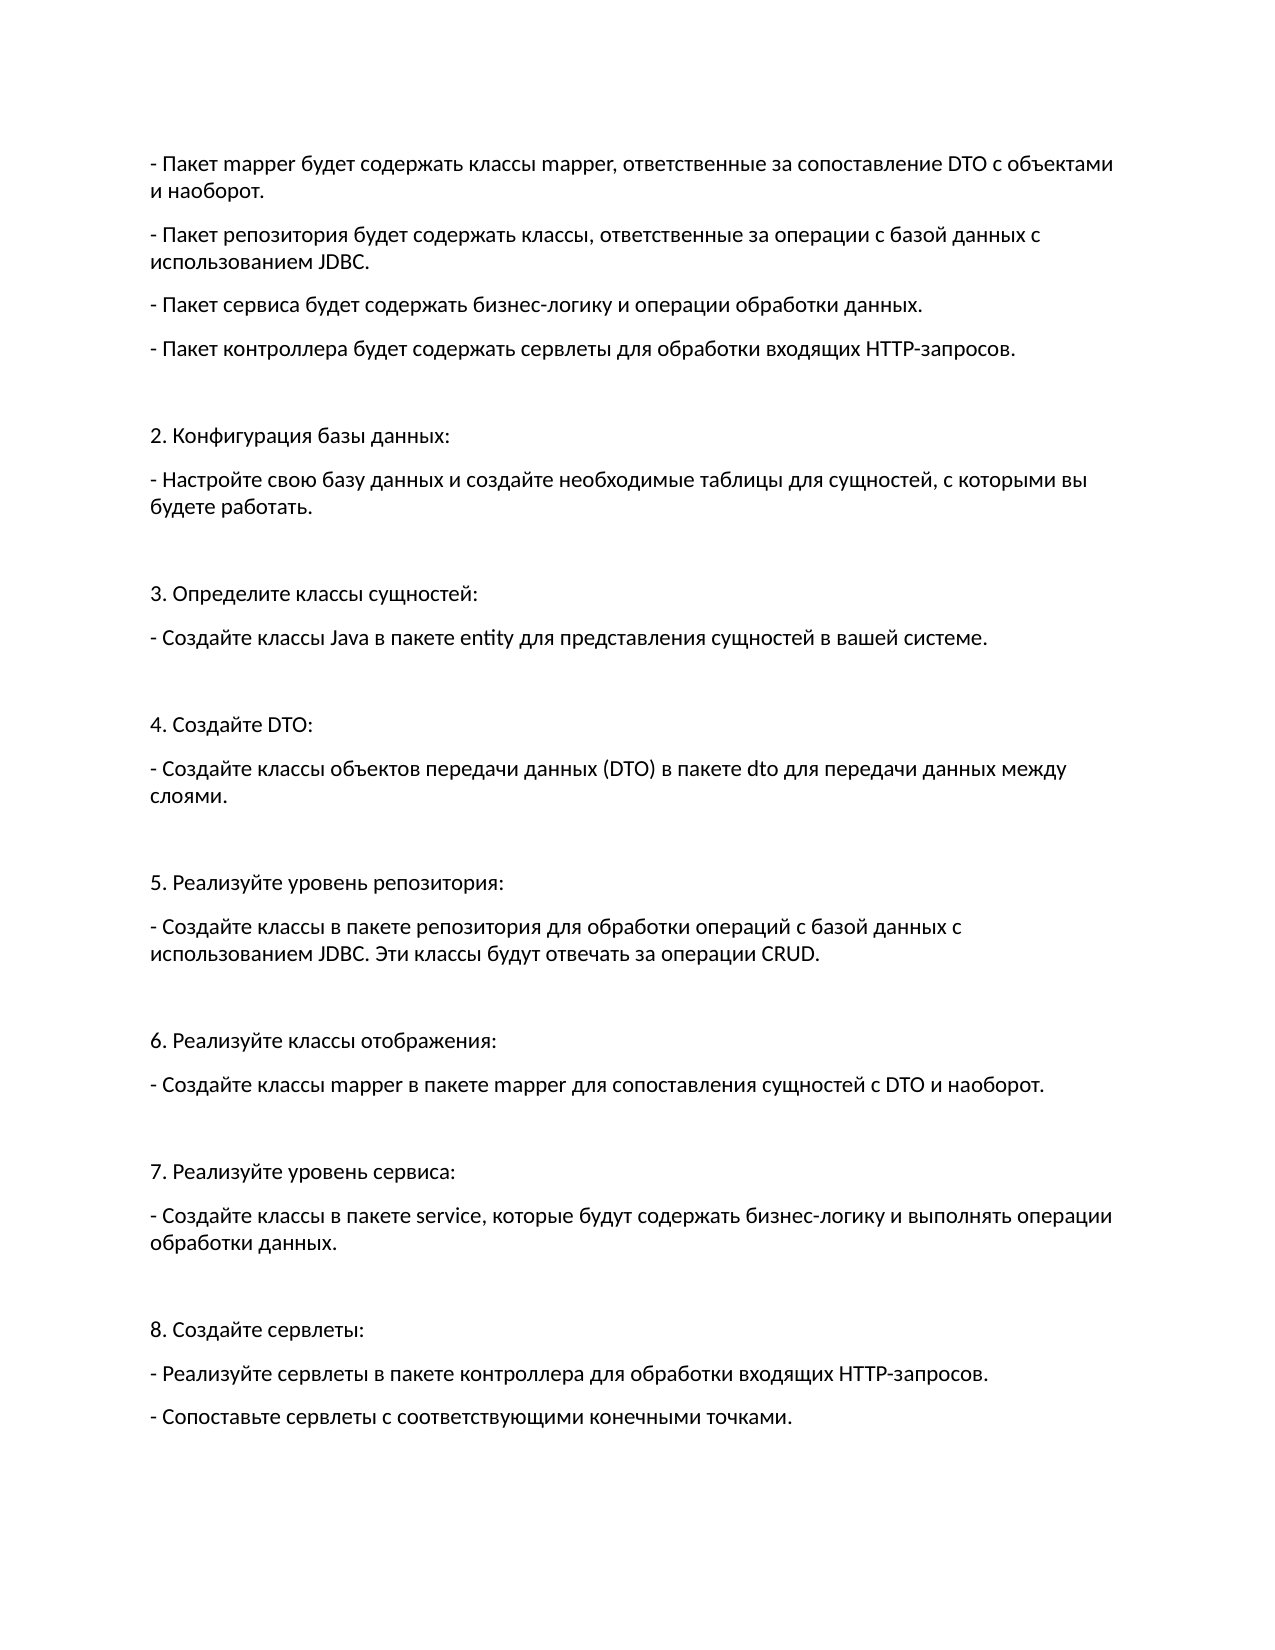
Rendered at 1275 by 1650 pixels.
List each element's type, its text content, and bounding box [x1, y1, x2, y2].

text - Создайте классы в пакете service, которые будут содержать бизнес-логику и выполнять операции обработки данных. [150, 1201, 1125, 1255]
text - Пакет контроллера будет содержать сервлеты для обработки входящих HTTP-запросов. [150, 335, 1125, 362]
text 7. Реализуйте уровень сервиса: [150, 1158, 1125, 1185]
text 2. Конфигурация базы данных: [150, 422, 1125, 449]
text - Создайте классы в пакете репозитория для обработки операций с базой данных с использованием JDBC. Эти классы будут отвечать за операции CRUD. [150, 913, 1125, 967]
text - Создайте классы Java в пакете entity для представления сущностей в вашей системе. [150, 624, 1125, 651]
text 3. Определите классы сущностей: [150, 580, 1125, 607]
text - Сопоставьте сервлеты с соответствующими конечными точками. [150, 1403, 1125, 1430]
text - Пакет mapper будет содержать классы mapper, ответственные за сопоставление DTO с объектами и наоборот. [150, 150, 1125, 204]
text - Настройте свою базу данных и создайте необходимые таблицы для сущностей, с которыми вы будете работать. [150, 466, 1125, 520]
text 4. Создайте DTO: [150, 711, 1125, 738]
text - Пакет репозитория будет содержать классы, ответственные за операции с базой данных с использованием JDBC. [150, 221, 1125, 274]
text 6. Реализуйте классы отображения: [150, 1027, 1125, 1054]
text - Пакет сервиса будет содержать бизнес-логику и операции обработки данных. [150, 291, 1125, 318]
text 8. Создайте сервлеты: [150, 1316, 1125, 1343]
text 5. Реализуйте уровень репозитория: [150, 869, 1125, 896]
text - Создайте классы объектов передачи данных (DTO) в пакете dto для передачи данных между слоями. [150, 755, 1125, 809]
text - Реализуйте сервлеты в пакете контроллера для обработки входящих HTTP-запросов. [150, 1359, 1125, 1386]
text - Создайте классы mapper в пакете mapper для сопоставления сущностей с DTO и наоборот. [150, 1071, 1125, 1097]
